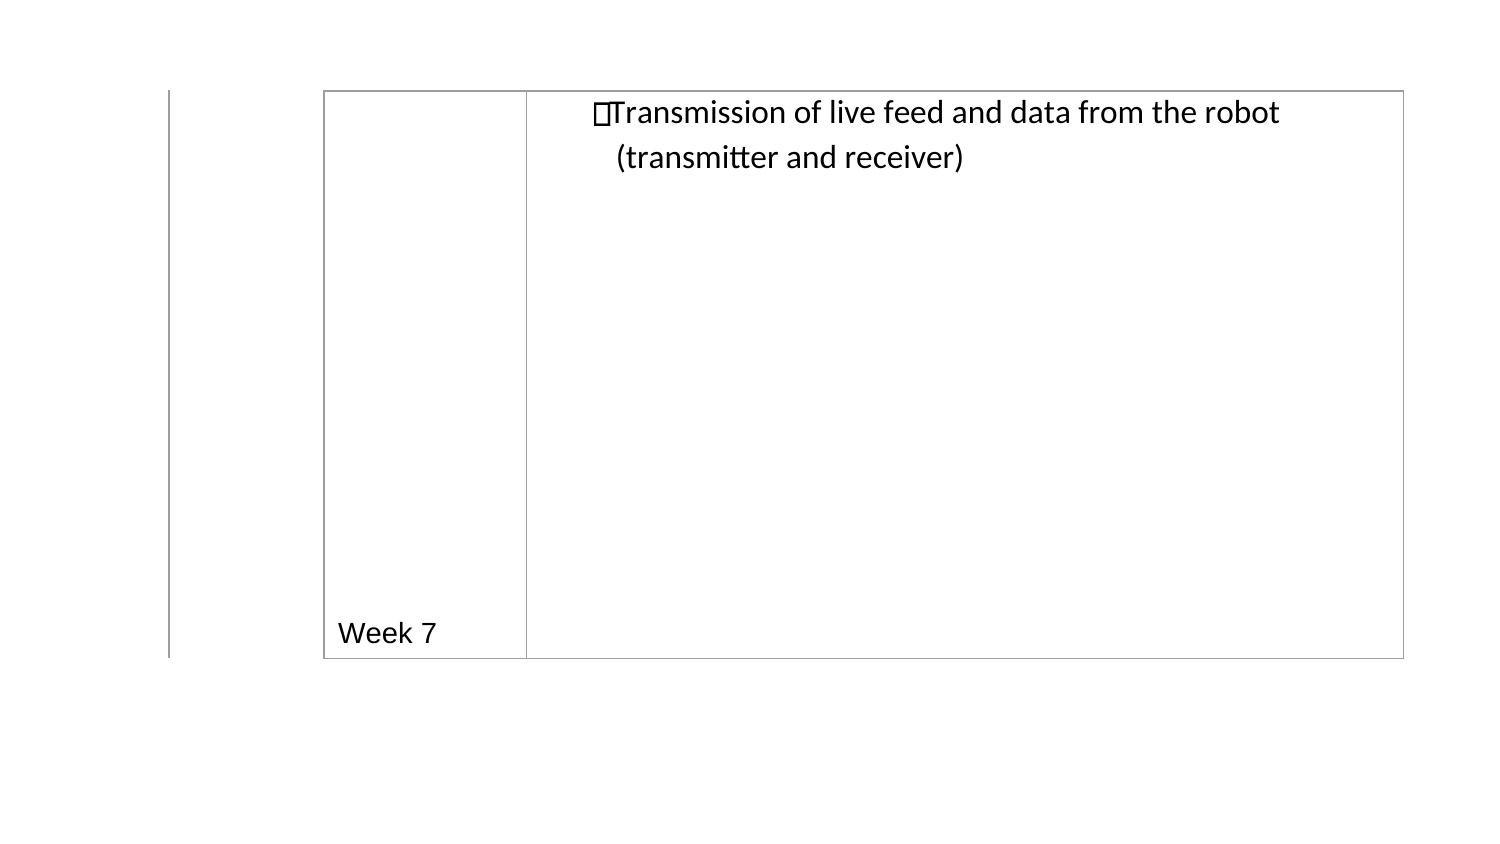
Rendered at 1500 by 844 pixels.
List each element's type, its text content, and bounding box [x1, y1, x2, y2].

table_cell Week 7 [325, 92, 526, 658]
table_cell Transmission of live feed and data from the robot (transmitter and receiver) [527, 92, 1403, 658]
